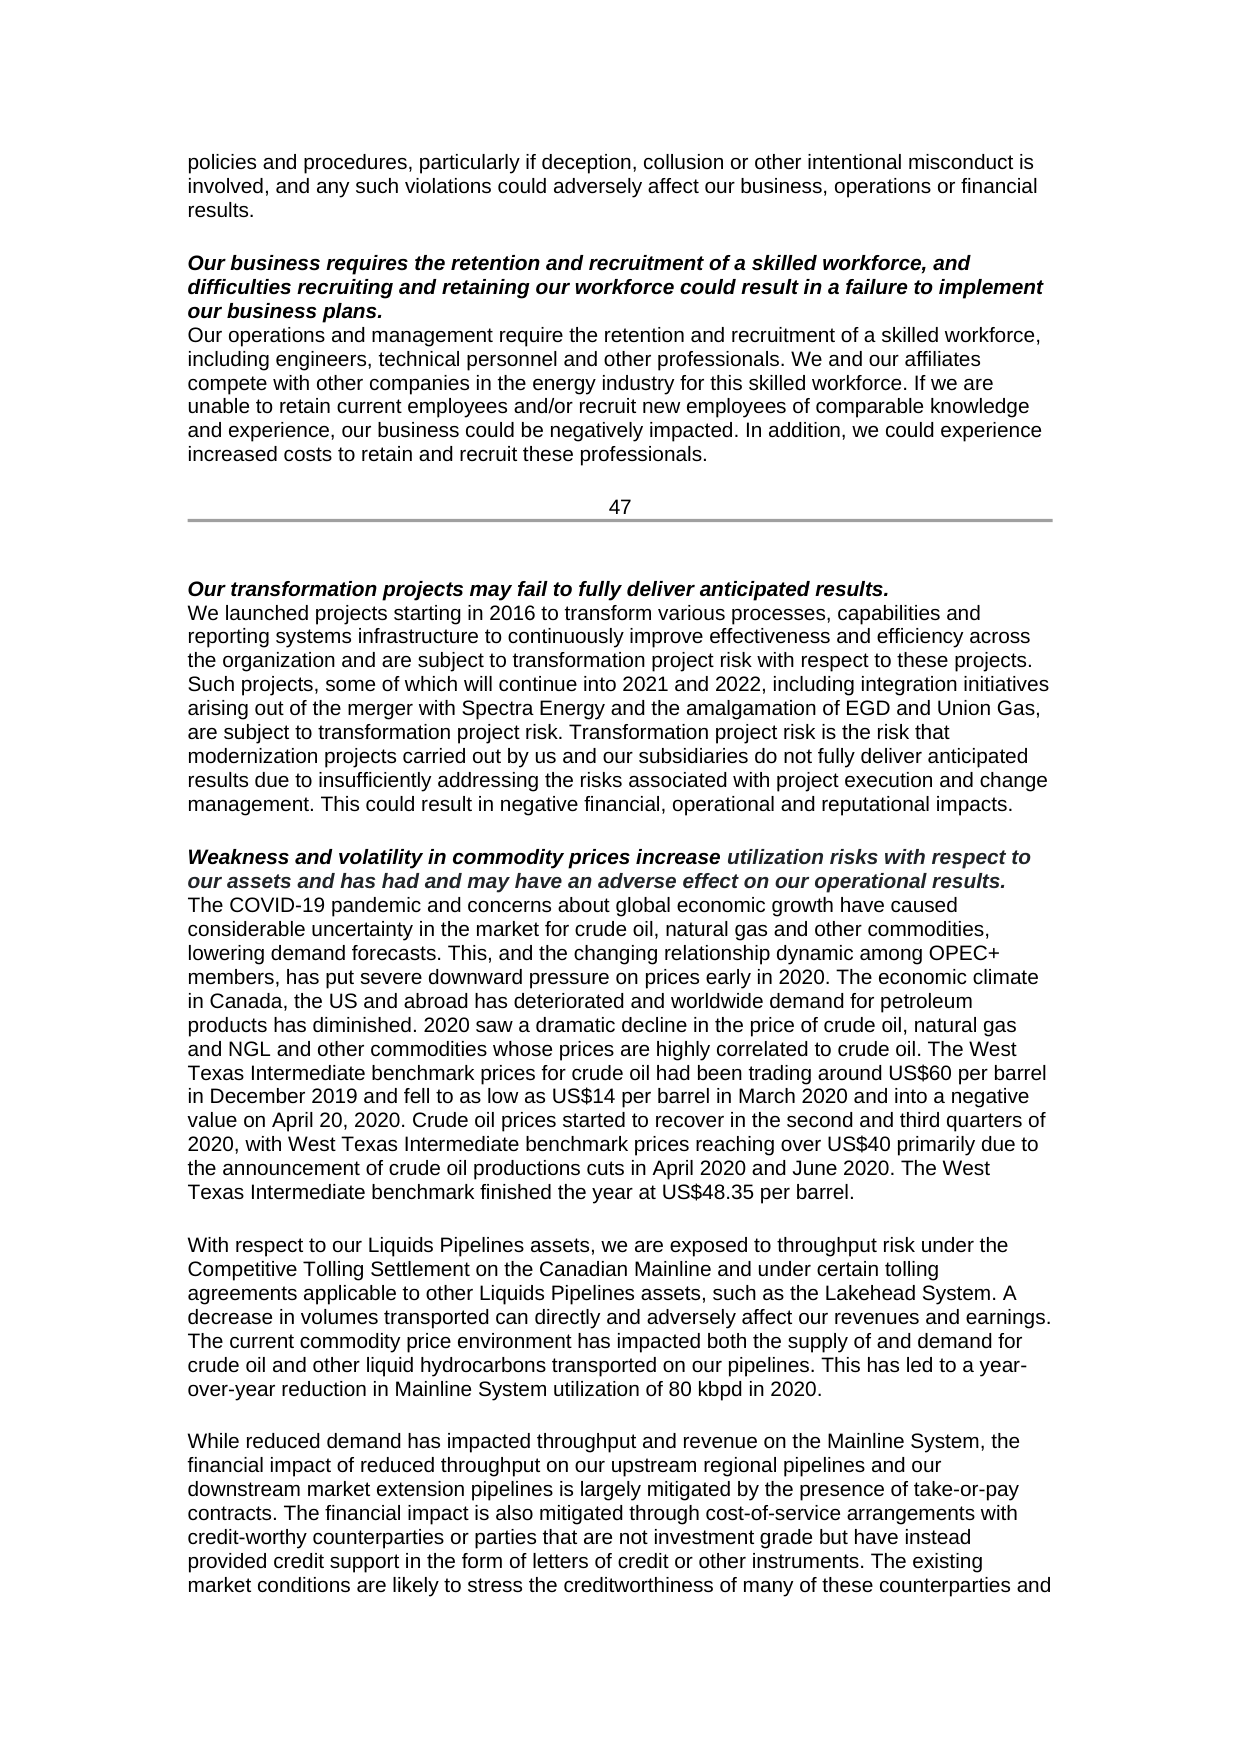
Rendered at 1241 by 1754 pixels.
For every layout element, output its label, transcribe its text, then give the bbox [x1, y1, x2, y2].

text Our business requires the retention and recruitment of a skilled workforce, and difficulties recruiting and retaining our workforce could result in a failure to implement our business plans. [187, 251, 1053, 322]
text Weakness and volatility in commodity prices increase utilization risks with respect to our assets and has had and may have an adverse effect on our operational results. [187, 845, 1053, 893]
text We launched projects starting in 2016 to transform various processes, capabilities and reporting systems infrastructure to continuously improve effectiveness and efficiency across the organization and are subject to transformation project risk with respect to these projects. Such projects, some of which will continue into 2021 and 2022, including integration initiatives arising out of the merger with Spectra Energy and the amalgamation of EGD and Union Gas, are subject to transformation project risk. Transformation project risk is the risk that modernization projects carried out by us and our subsidiaries do not fully deliver anticipated results due to insufficiently addressing the risks associated with project execution and change management. This could result in negative financial, operational and reputational impacts. [187, 600, 1053, 816]
text The COVID-19 pandemic and concerns about global economic growth have caused considerable uncertainty in the market for crude oil, natural gas and other commodities, lowering demand forecasts. This, and the changing relationship dynamic among OPEC+ members, has put severe downward pressure on prices early in 2020. The economic climate in Canada, the US and abroad has deteriorated and worldwide demand for petroleum products has diminished. 2020 saw a dramatic decline in the price of crude oil, natural gas and NGL and other commodities whose prices are highly correlated to crude oil. The West Texas Intermediate benchmark prices for crude oil had been trading around US$60 per barrel in December 2019 and fell to as low as US$14 per barrel in March 2020 and into a negative value on April 20, 2020. Crude oil prices started to recover in the second and third quarters of 2020, with West Texas Intermediate benchmark prices reaching over US$40 primarily due to the announcement of crude oil productions cuts in April 2020 and June 2020. The West Texas Intermediate benchmark finished the year at US$48.35 per barrel. [187, 893, 1053, 1204]
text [187, 1429, 1053, 1597]
text Our operations and management require the retention and recruitment of a skilled workforce, including engineers, technical personnel and other professionals. We and our affiliates compete with other companies in the energy industry for this skilled workforce. If we are unable to retain current employees and/or recruit new employees of comparable knowledge and experience, our business could be negatively impacted. In addition, we could experience increased costs to retain and recruit these professionals. [187, 322, 1053, 466]
text 47 [187, 495, 1053, 518]
text With respect to our Liquids Pipelines assets, we are exposed to throughput risk under the Competitive Tolling Settlement on the Canadian Mainline and under certain tolling agreements applicable to other Liquids Pipelines assets, such as the Lakehead System. A decrease in volumes transported can directly and adversely affect our revenues and earnings. The current commodity price environment has impacted both the supply of and demand for crude oil and other liquid hydrocarbons transported on our pipelines. This has led to a year-over-year reduction in Mainline System utilization of 80 kbpd in 2020. [187, 1233, 1053, 1401]
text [187, 150, 1053, 222]
text Our transformation projects may fail to fully deliver anticipated results. [187, 576, 1053, 600]
